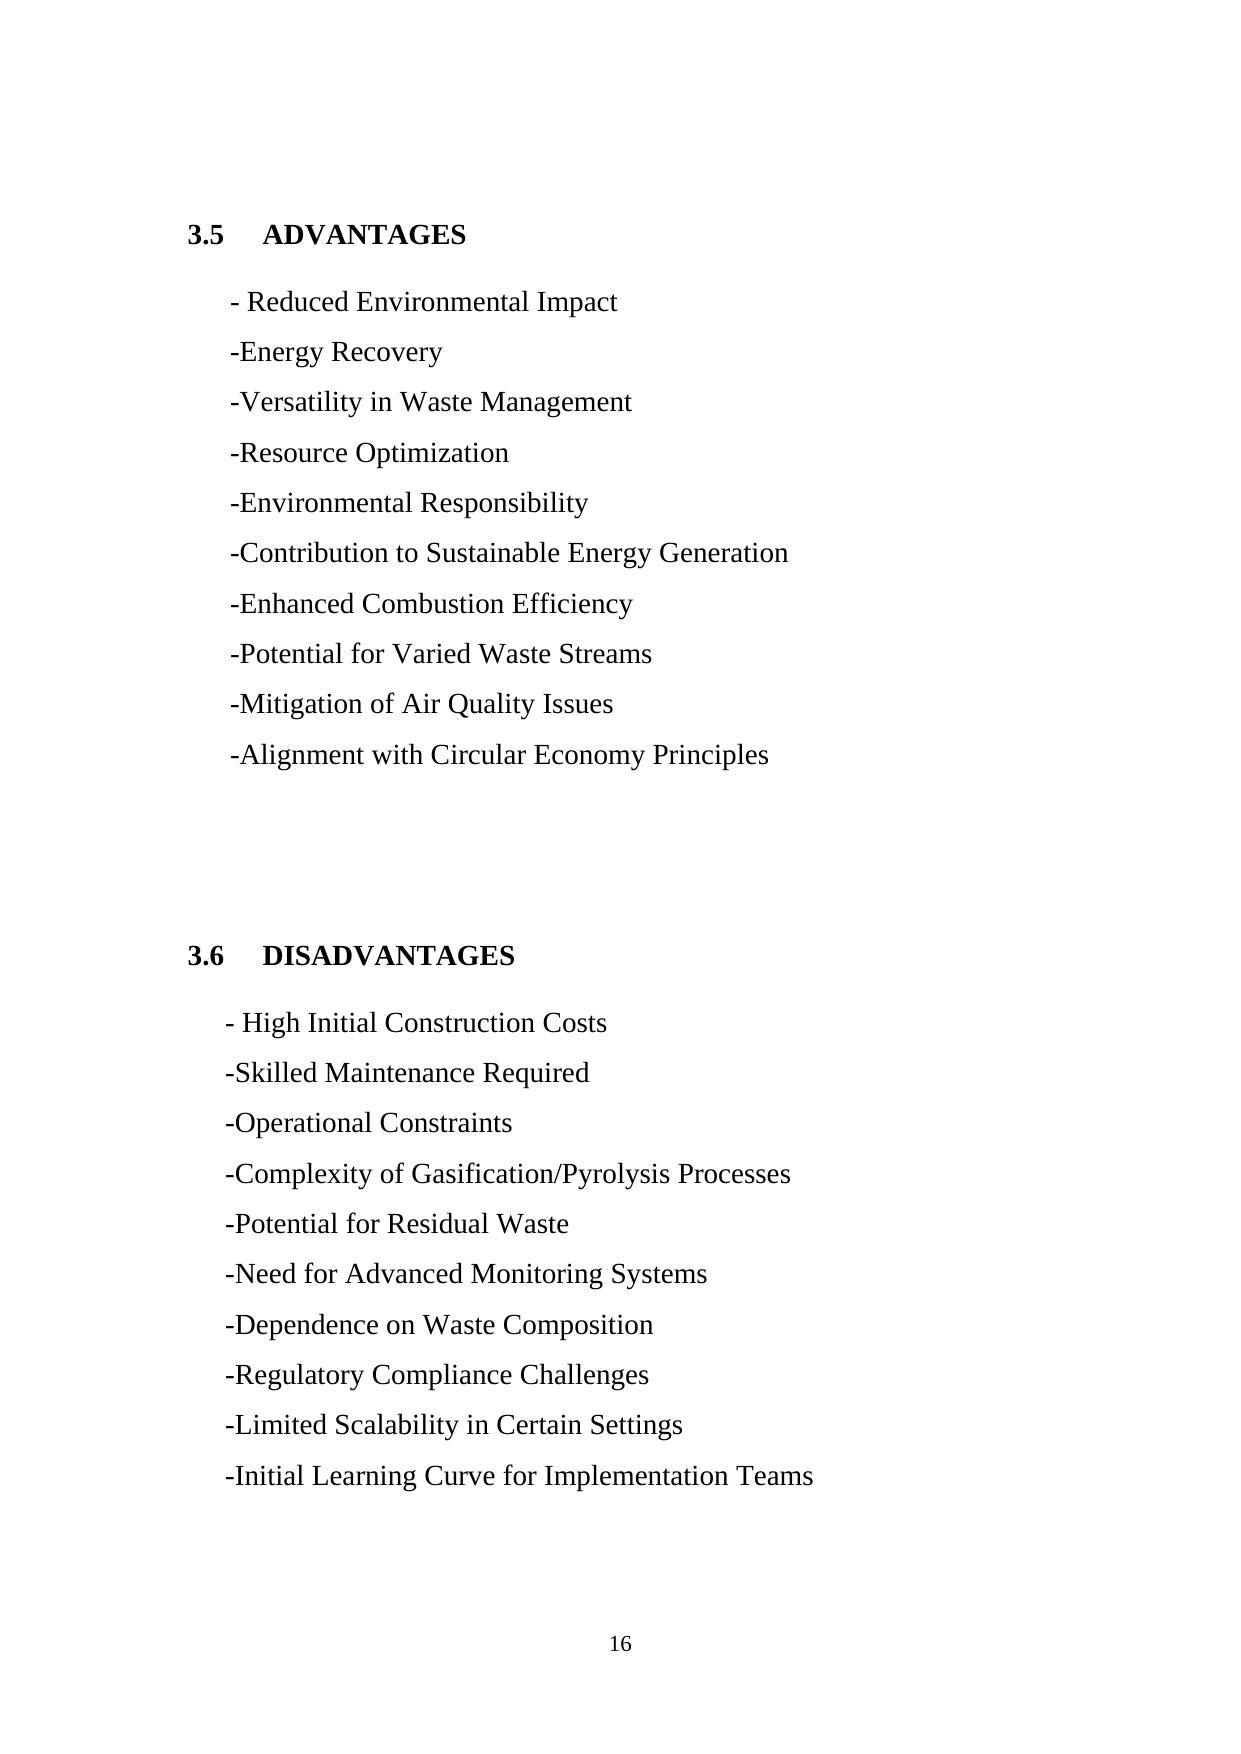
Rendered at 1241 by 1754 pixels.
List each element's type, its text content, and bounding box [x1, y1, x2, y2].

list DISADVANTAGES [187, 938, 1090, 972]
list -Energy Recovery [230, 334, 1090, 368]
text -Potential for Residual Waste [225, 1206, 1090, 1240]
list -Enhanced Combustion Efficiency [230, 586, 1090, 619]
list ADVANTAGES [187, 217, 1090, 251]
text -Skilled Maintenance Required [225, 1055, 1090, 1089]
list -Alignment with Circular Economy Principles [230, 737, 1090, 770]
text -Limited Scalability in Certain Settings [225, 1407, 1090, 1441]
text -Regulatory Compliance Challenges [225, 1357, 1090, 1391]
list -Resource Optimization [230, 435, 1090, 468]
text -Complexity of Gasification/Pyrolysis Processes [225, 1156, 1090, 1189]
list -Versatility in Waste Management [230, 384, 1090, 418]
text - High Initial Construction Costs [225, 1005, 1090, 1038]
list -Environmental Responsibility [230, 485, 1090, 519]
text -Dependence on Waste Composition [225, 1307, 1090, 1340]
list - Reduced Environmental Impact [230, 284, 1090, 317]
text -Initial Learning Curve for Implementation Teams [225, 1458, 1090, 1491]
list -Contribution to Sustainable Energy Generation [230, 536, 1090, 569]
list -Potential for Varied Waste Streams [230, 636, 1090, 670]
list -Mitigation of Air Quality Issues [230, 686, 1090, 720]
text -Need for Advanced Monitoring Systems [225, 1257, 1090, 1290]
text -Operational Constraints [225, 1106, 1090, 1139]
